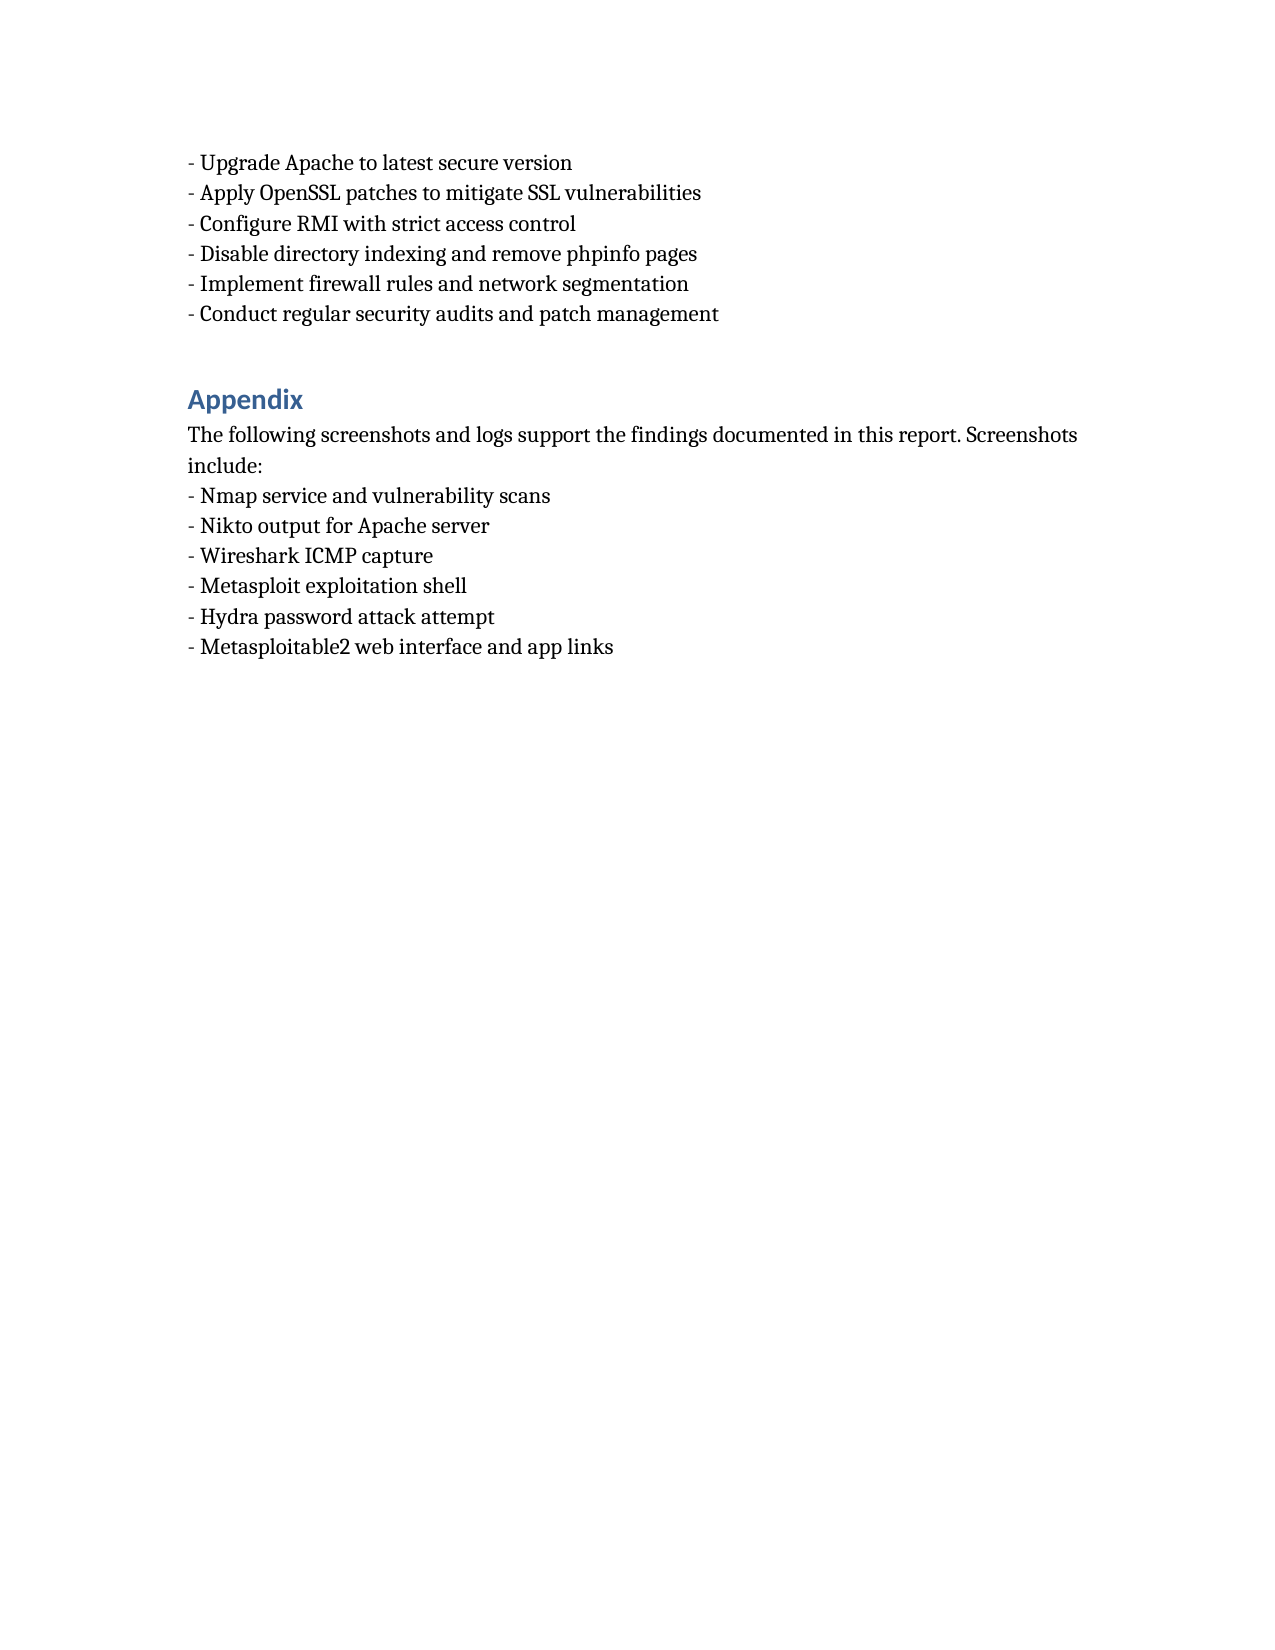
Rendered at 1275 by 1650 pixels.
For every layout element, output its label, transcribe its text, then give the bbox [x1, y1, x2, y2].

subtitle Appendix [187, 381, 1087, 417]
text The following screenshots and logs support the findings documented in this report. Screenshots include: - Nmap service and vulnerability scans - Nikto output for Apache server - Wireshark ICMP capture - Metasploit exploitation shell - Hydra password attack attempt - Metasploitable2 web interface and app links [187, 422, 1087, 690]
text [187, 150, 1087, 327]
